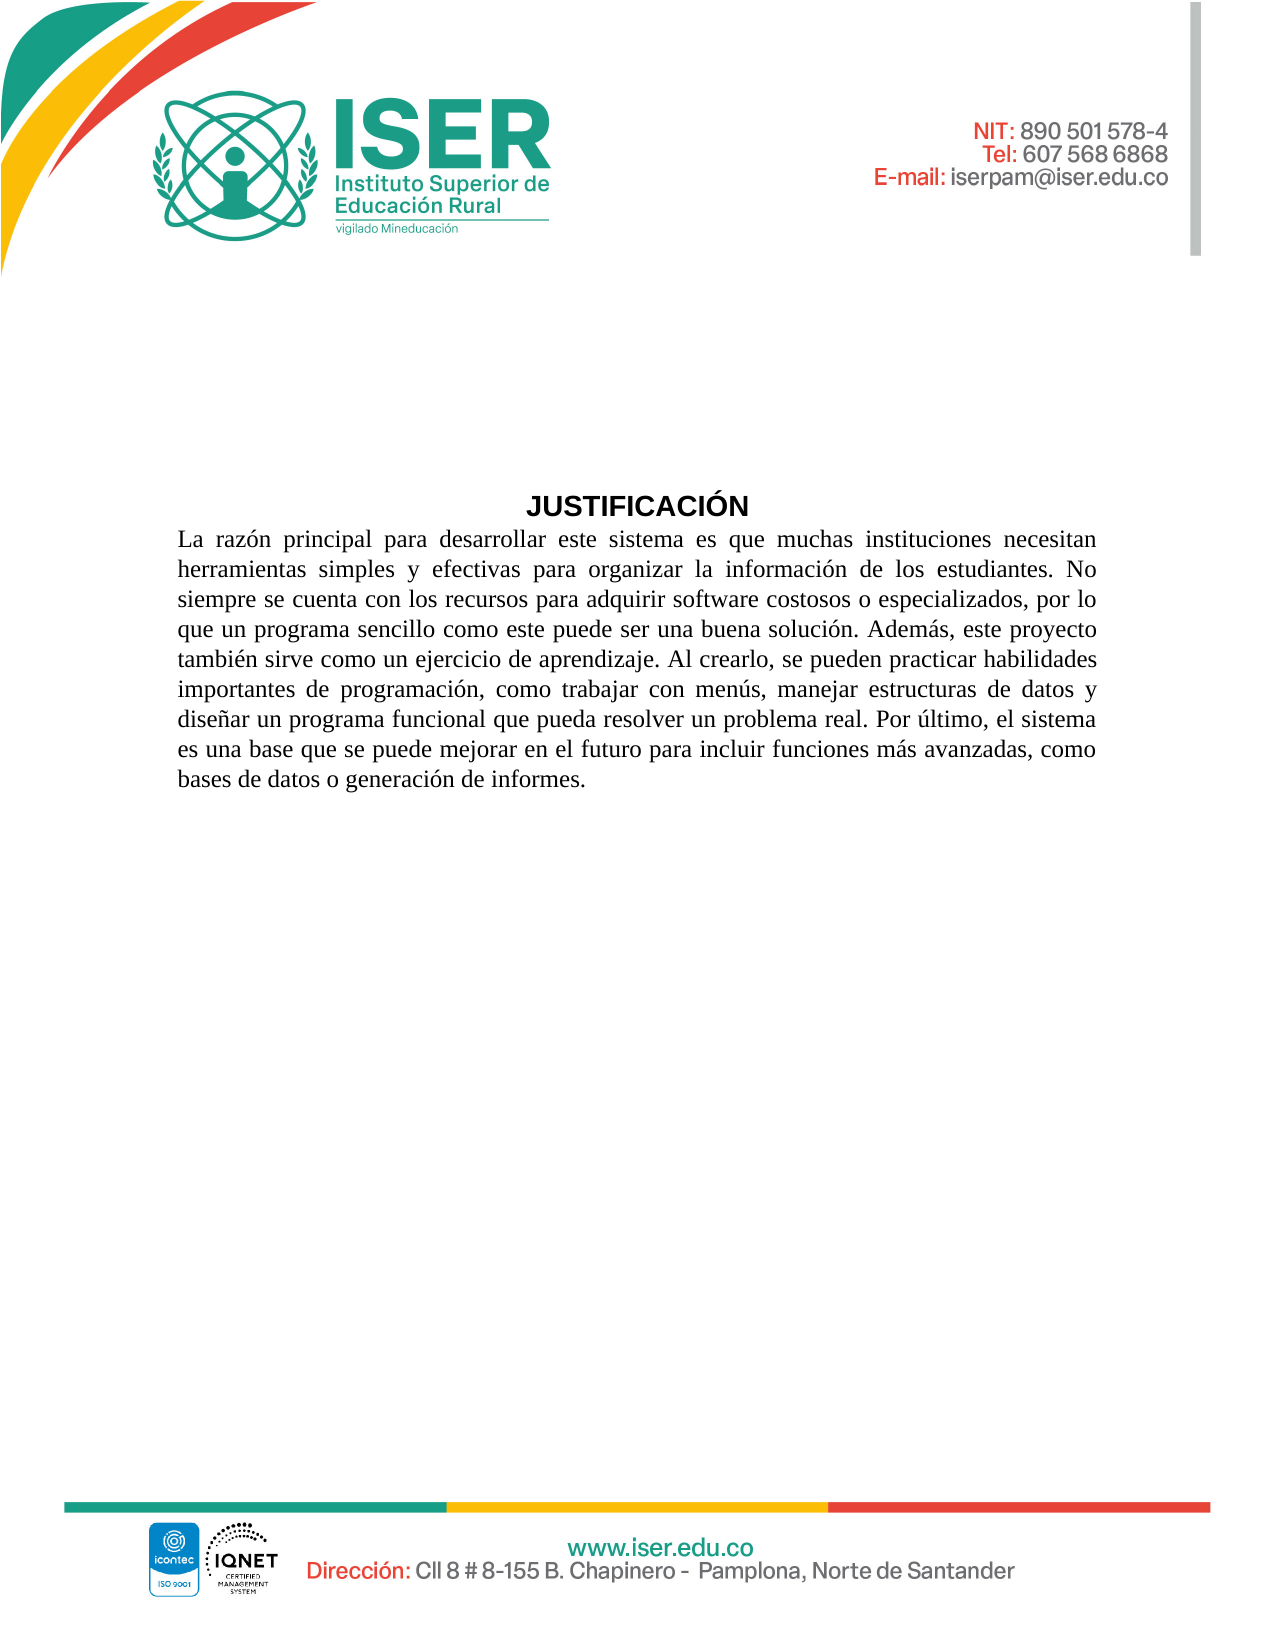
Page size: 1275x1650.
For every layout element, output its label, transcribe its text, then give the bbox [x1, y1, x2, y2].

text JUSTIFICACIÓN [177, 488, 1098, 522]
picture [1, 0, 1275, 277]
text La razón principal para desarrollar este sistema es que muchas instituciones necesitan herramientas simples y efectivas para organizar la información de los estudiantes. No siempre se cuenta con los recursos para adquirir software costosos o especializados, por lo que un programa sencillo como este puede ser una buena solución. Además, este proyecto también sirve como un ejercicio de aprendizaje. Al crearlo, se pueden practicar habilidades importantes de programación, como trabajar con menús, manejar estructuras de datos y diseñar un programa funcional que pueda resolver un problema real. Por último, el sistema es una base que se puede mejorar en el futuro para incluir funciones más avanzadas, como bases de datos o generación de informes. [177, 524, 1098, 793]
picture [0, 1500, 1275, 1650]
